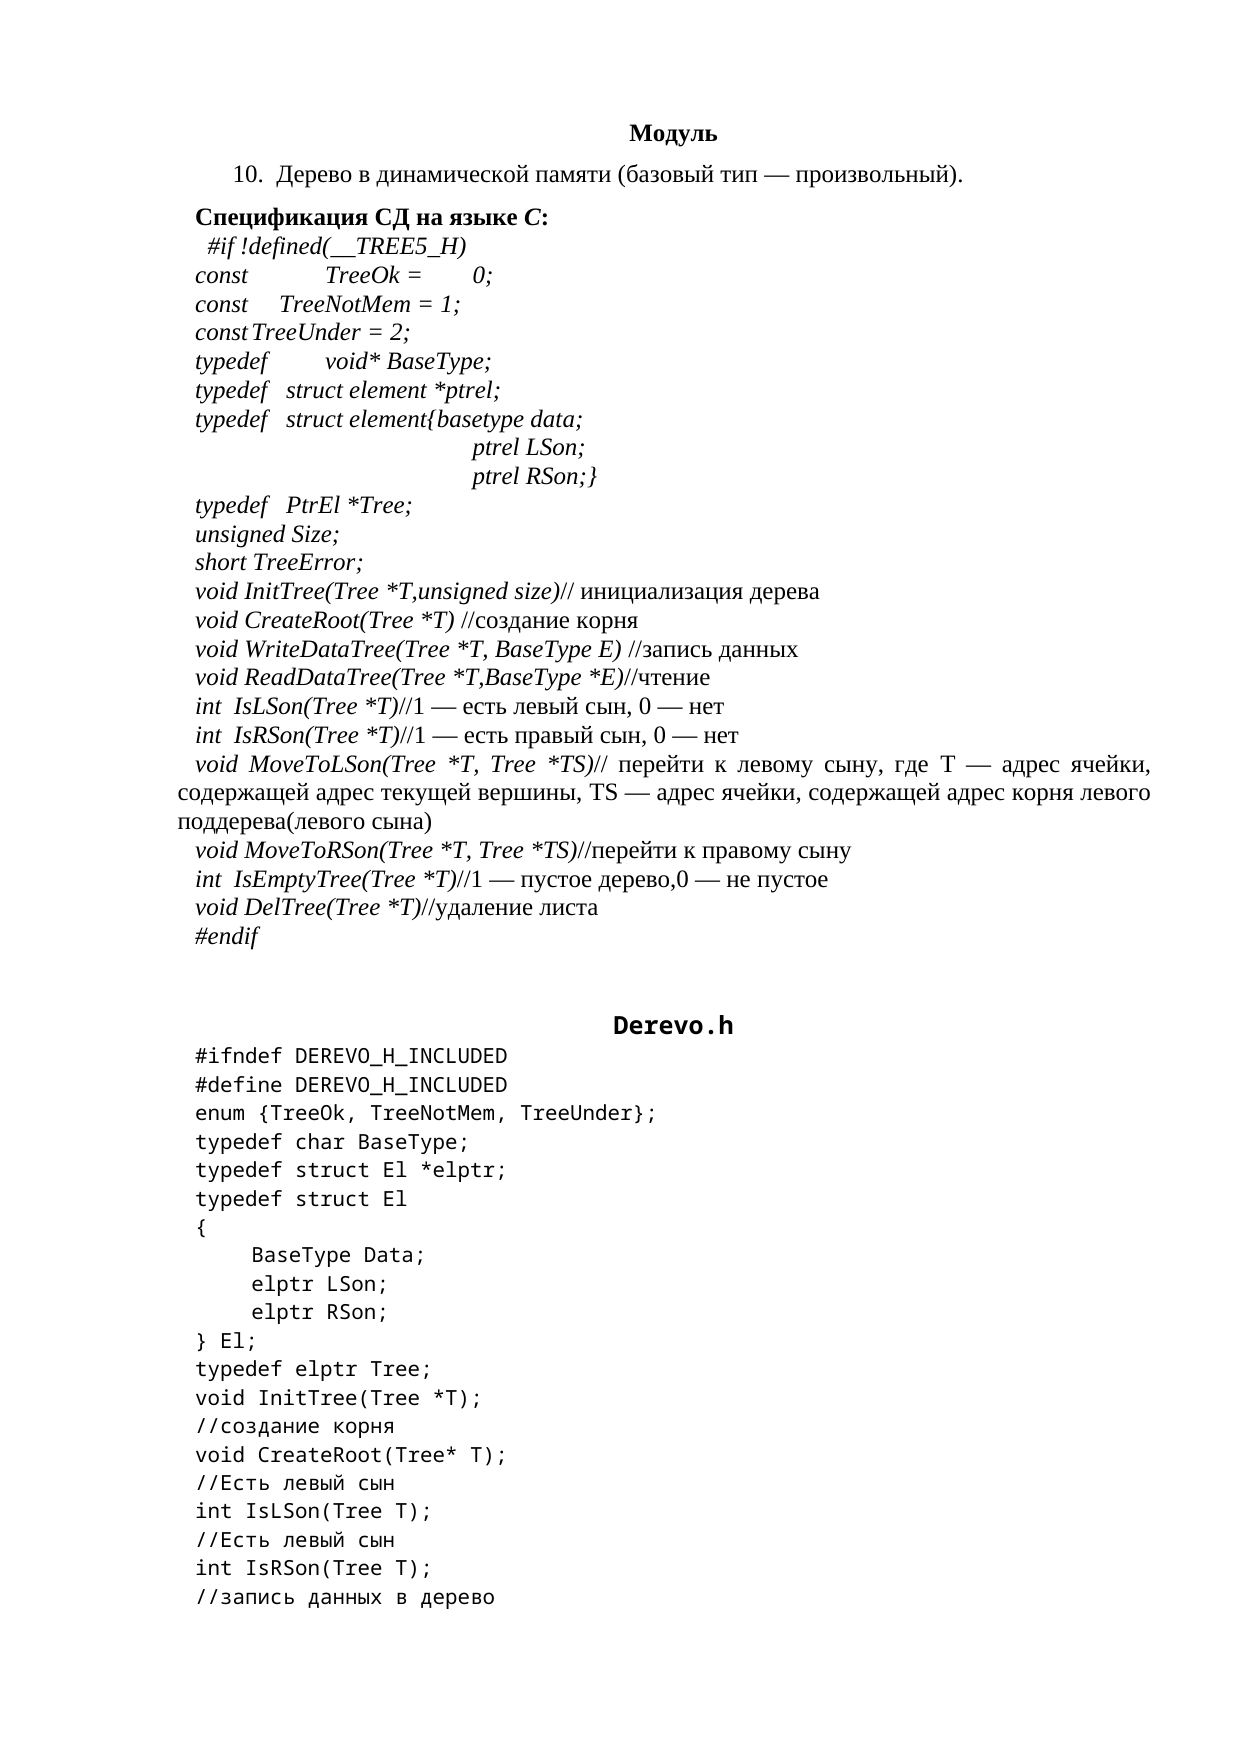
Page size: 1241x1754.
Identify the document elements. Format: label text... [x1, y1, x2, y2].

text void ReadDataTree(Tree *T,BaseType *E)//чтение [177, 662, 1152, 691]
text typedef char BaseType; [177, 1127, 1152, 1155]
text const TreeOk = 0; [177, 260, 1152, 289]
text void MoveToRSon(Tree *T, Tree *TS)//перейти к правому сыну [177, 835, 1152, 864]
text int IsRSon(Tree *T)//1 — есть правый сын, 0 — нет [177, 720, 1152, 749]
text { [177, 1212, 1152, 1241]
text } El; [177, 1326, 1152, 1354]
text const TreeUnder = 2; [177, 317, 1152, 346]
text typedef elptr Tree; [177, 1354, 1152, 1383]
text #if !defined(__TREE5_H) [177, 231, 1217, 260]
text unsigned Size; [177, 519, 1152, 547]
text //создание корня [177, 1411, 1152, 1440]
text enum {TreeOk, TreeNotMem, TreeUnder}; [177, 1098, 1152, 1127]
text #define DEREVO_H_INCLUDED [177, 1070, 1152, 1098]
text //Есть левый сын [177, 1525, 1152, 1553]
text typedef struct element{basetype data; [177, 404, 1152, 432]
text typedef PtrEl *Tree; [177, 490, 1152, 519]
text typedef struct element *ptrel; [177, 375, 1152, 404]
text #ifndef DEREVO_H_INCLUDED [177, 1042, 1152, 1070]
text BaseType Data; [177, 1241, 1152, 1269]
text Derevo.h [177, 1007, 1152, 1042]
text short TreeError; [177, 547, 1152, 576]
text int IsEmptyTree(Tree *T)//1 — пустое дерево,0 — не пустое [177, 864, 1152, 892]
text typedef void* BaseType; [177, 346, 1152, 375]
text ptrel LSon; [177, 432, 1152, 461]
text //Есть левый сын [177, 1468, 1152, 1497]
text elptr RSon; [177, 1297, 1152, 1326]
text Модуль [177, 118, 1152, 147]
text void CreateRoot(Tree* T); [177, 1440, 1152, 1468]
text 10. Дерево в динамической памяти (базовый тип — произвольный). [177, 159, 1152, 188]
text void CreateRoot(Tree *T) //создание корня [177, 605, 1152, 634]
text void DelTree(Tree *T)//удаление листа [177, 892, 1152, 921]
text //запись данных в дерево [177, 1582, 1152, 1610]
text ptrel RSon;} [177, 461, 1152, 490]
text int IsLSon(Tree *T)//1 — есть левый сын, 0 — нет [177, 691, 1152, 720]
text elptr LSon; [177, 1269, 1152, 1297]
text void WriteDataTree(Tree *T, BaseType E) //запись данных [177, 634, 1152, 662]
text void InitTree(Tree *T,unsigned size)// инициализация дерева [177, 576, 1152, 605]
text typedef struct El [177, 1184, 1152, 1212]
text void MoveToLSon(Tree *T, Tree *TS)// перейти к левому сыну, где T — адрес ячейки, содержащей адрес текущей вершины, TS — адрес ячейки, содержащей адрес корня левого поддерева(левого сына) [177, 749, 1152, 835]
text typedef struct El *elptr; [177, 1155, 1152, 1184]
text void InitTree(Tree *T); [177, 1383, 1152, 1411]
text Спецификация СД на языке C: [177, 202, 1152, 231]
text int IsRSon(Tree T); [177, 1553, 1152, 1582]
text const TreeNotMem = 1; [177, 289, 1152, 317]
text int IsLSon(Tree T); [177, 1497, 1152, 1525]
text #endif [177, 921, 1152, 950]
